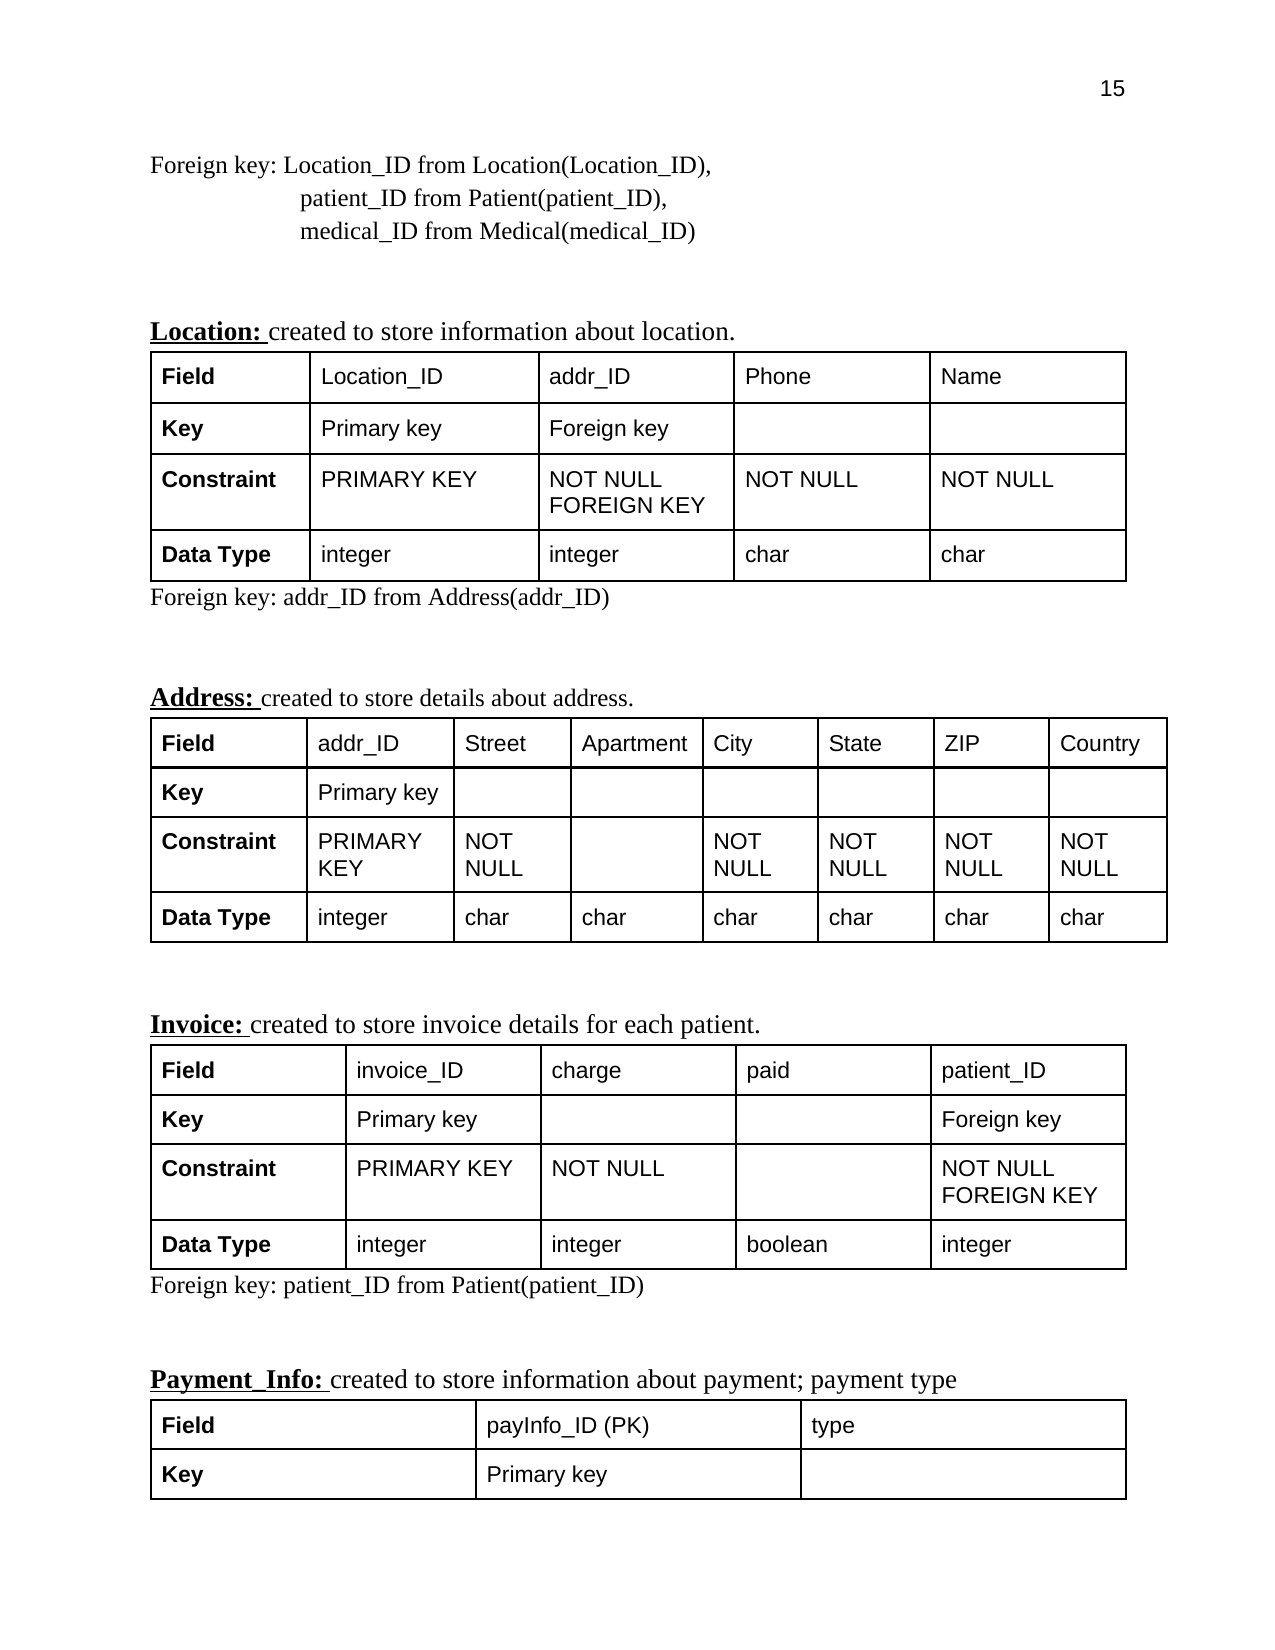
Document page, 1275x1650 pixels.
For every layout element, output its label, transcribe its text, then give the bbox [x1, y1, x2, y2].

table_header patient_ID [932, 1046, 1125, 1094]
table_cell NOT NULL [1050, 818, 1166, 891]
table_cell NOT NULL [455, 818, 570, 891]
table_cell integer [540, 531, 733, 580]
table_cell char [704, 893, 817, 941]
table_cell PRIMARY KEY [311, 455, 538, 529]
table_cell [802, 1450, 1125, 1498]
table_header paid [737, 1046, 930, 1094]
table_cell char [1050, 893, 1166, 941]
table_cell PRIMARY KEY [308, 818, 453, 891]
table_cell NOT NULL [819, 818, 933, 891]
table_cell Data Type [152, 893, 306, 941]
table_cell Constraint [152, 455, 309, 529]
table_cell Primary key [347, 1096, 540, 1143]
table_header charge [542, 1046, 735, 1094]
table_header invoice_ID [347, 1046, 540, 1094]
table_cell NOT NULL [542, 1145, 735, 1218]
table_cell Data Type [152, 531, 309, 580]
table_header payInfo_ID (PK) [477, 1401, 800, 1448]
table_cell [737, 1096, 930, 1143]
table_cell [572, 769, 702, 816]
text patient_ID from Patient(patient_ID), [150, 183, 1125, 212]
table_cell Constraint [152, 818, 306, 891]
table_cell [1050, 769, 1166, 816]
text Foreign key: Location_ID from Location(Location_ID), [150, 150, 1125, 179]
table_cell boolean [737, 1221, 930, 1268]
table_header addr_ID [308, 719, 453, 766]
table_cell NOT NULL [704, 818, 817, 891]
table_cell char [935, 893, 1048, 941]
text Address: created to store details about address. [150, 681, 1125, 712]
table_cell NOT NULL [931, 455, 1125, 529]
table_header Field [152, 353, 309, 402]
table_cell [735, 404, 929, 453]
table_cell [455, 769, 570, 816]
text Location: created to store information about location. [150, 315, 1125, 346]
table_header Field [152, 719, 306, 766]
table_cell Key [152, 404, 309, 453]
table_cell Primary key [311, 404, 538, 453]
table_cell char [819, 893, 933, 941]
text Foreign key: addr_ID from Address(addr_ID) [150, 582, 1125, 611]
table_cell Constraint [152, 1145, 345, 1218]
table_cell [737, 1145, 930, 1218]
text Payment_Info: created to store information about payment; payment type [150, 1363, 1125, 1394]
table_cell [819, 769, 933, 816]
text medical_ID from Medical(medical_ID) [150, 216, 1125, 245]
table_cell Key [152, 1450, 475, 1498]
text Foreign key: patient_ID from Patient(patient_ID) [150, 1270, 1125, 1299]
table_cell char [735, 531, 929, 580]
table_cell Key [152, 769, 306, 816]
table_header type [802, 1401, 1125, 1448]
table_header ZIP [935, 719, 1048, 766]
table_cell char [455, 893, 570, 941]
table_header Name [931, 353, 1125, 402]
table_header addr_ID [540, 353, 733, 402]
table_header Location_ID [311, 353, 538, 402]
table_header City [704, 719, 817, 766]
table_cell [572, 818, 702, 891]
table_header Field [152, 1046, 345, 1094]
table_cell char [931, 531, 1125, 580]
table_header Street [455, 719, 570, 766]
table_header Country [1050, 719, 1166, 766]
table_cell Foreign key [932, 1096, 1125, 1143]
table_header Apartment [572, 719, 702, 766]
table_cell integer [932, 1221, 1125, 1268]
table_cell Key [152, 1096, 345, 1143]
table_cell NOT NULL [735, 455, 929, 529]
table_cell NOT NULL FOREIGN KEY [932, 1145, 1125, 1218]
table_cell Foreign key [540, 404, 733, 453]
table_cell Data Type [152, 1221, 345, 1268]
table_cell PRIMARY KEY [347, 1145, 540, 1218]
table_cell [931, 404, 1125, 453]
table_cell [935, 769, 1048, 816]
table_cell integer [542, 1221, 735, 1268]
table_cell integer [308, 893, 453, 941]
table_cell integer [347, 1221, 540, 1268]
table_cell Primary key [308, 769, 453, 816]
table_cell [704, 769, 817, 816]
table_header Field [152, 1401, 475, 1448]
table_header State [819, 719, 933, 766]
table_cell char [572, 893, 702, 941]
table_cell [542, 1096, 735, 1143]
table_cell NOT NULL [935, 818, 1048, 891]
table_cell Primary key [477, 1450, 800, 1498]
table_header Phone [735, 353, 929, 402]
table_cell NOT NULL FOREIGN KEY [540, 455, 733, 529]
table_cell integer [311, 531, 538, 580]
text Invoice: created to store invoice details for each patient. [150, 1009, 1125, 1040]
